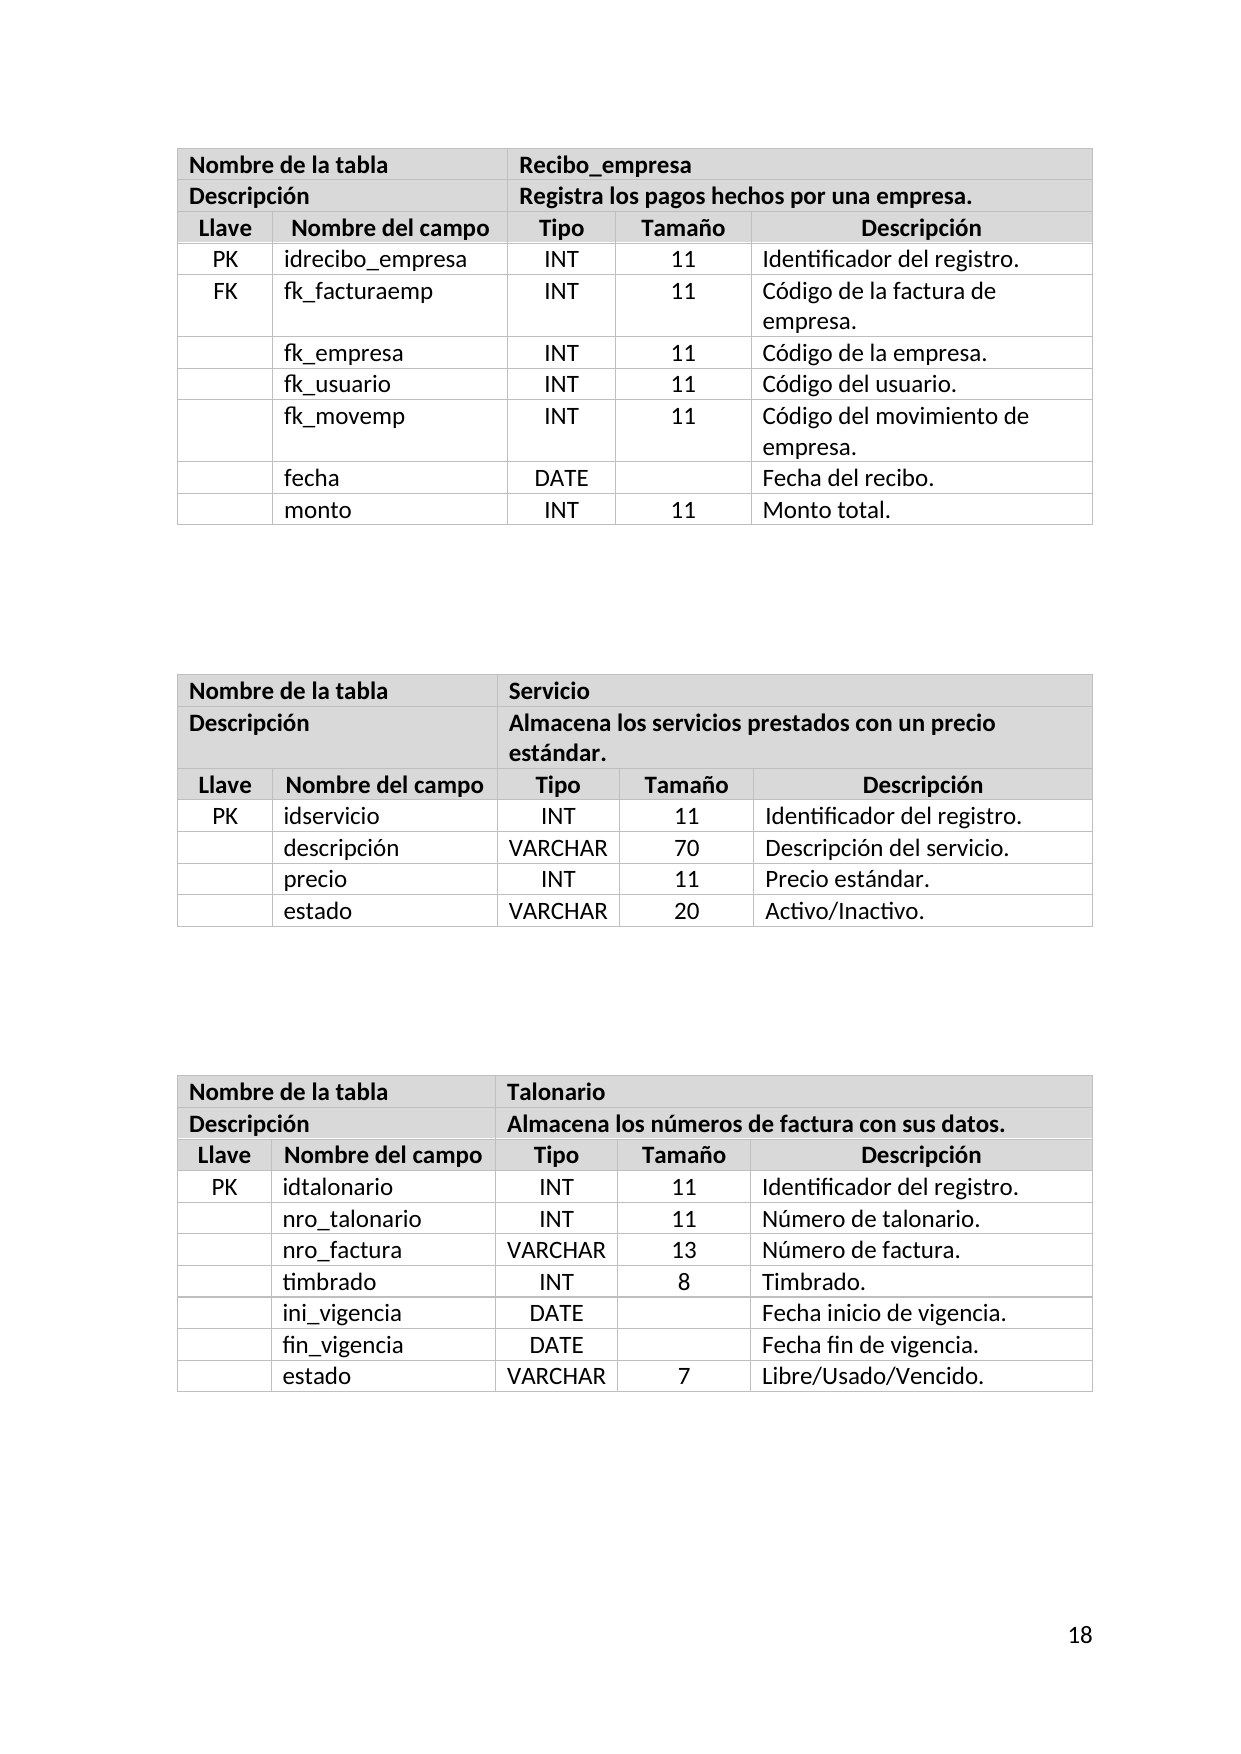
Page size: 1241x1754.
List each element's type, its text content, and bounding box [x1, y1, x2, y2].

table_cell INT [508, 275, 615, 336]
table_cell fecha [273, 462, 507, 493]
table_cell Tamaño [616, 212, 751, 242]
table_cell [618, 1329, 750, 1359]
table_cell [178, 462, 272, 493]
table_cell 8 [618, 1266, 750, 1296]
table_cell 11 [616, 275, 751, 336]
table_cell Timbrado. [751, 1266, 1092, 1296]
table_cell [616, 462, 751, 493]
table_cell [178, 494, 272, 524]
table_cell DATE [496, 1329, 617, 1359]
table_cell Llave [178, 212, 272, 242]
table_cell 20 [620, 895, 753, 926]
table_cell INT [496, 1203, 617, 1233]
table_cell Código de la factura de empresa. [752, 275, 1092, 336]
table_cell 13 [618, 1234, 750, 1265]
table_cell 11 [616, 400, 751, 461]
table_cell [178, 1361, 271, 1391]
table_cell Código de la empresa. [752, 337, 1092, 368]
table_cell idtalonario [272, 1171, 495, 1202]
table_cell Precio estándar. [754, 864, 1092, 894]
table_cell idrecibo_empresa [273, 244, 507, 274]
table_cell monto [273, 494, 507, 524]
table_cell estado [272, 1361, 495, 1391]
table_cell fk_usuario [273, 369, 507, 399]
table_header Nombre de la tabla [178, 1076, 495, 1107]
table_cell idservicio [273, 800, 497, 831]
table_cell fk_movemp [273, 400, 507, 461]
table_cell FK [178, 275, 272, 336]
table_cell 11 [618, 1203, 750, 1233]
table_cell 70 [620, 832, 753, 862]
table_cell Número de talonario. [751, 1203, 1092, 1233]
table_cell [618, 1298, 750, 1328]
table_cell Tamaño [620, 769, 753, 799]
table_header Nombre de la tabla [178, 149, 507, 179]
table_cell INT [508, 337, 615, 368]
table_cell fk_empresa [273, 337, 507, 368]
table_cell timbrado [272, 1266, 495, 1296]
table_cell [178, 1203, 271, 1233]
table_cell Identificador del registro. [752, 244, 1092, 274]
table_cell PK [178, 244, 272, 274]
table_cell descripción [273, 832, 497, 862]
table_cell precio [273, 864, 497, 894]
table_cell 11 [620, 864, 753, 894]
table_cell INT [496, 1171, 617, 1202]
table_cell Código del usuario. [752, 369, 1092, 399]
table_header Recibo_empresa [508, 149, 1092, 179]
table_cell 7 [618, 1361, 750, 1391]
table_header Talonario [496, 1076, 1092, 1107]
table_cell INT [508, 244, 615, 274]
table_cell [178, 1234, 271, 1265]
table_cell VARCHAR [496, 1361, 617, 1391]
table_cell [178, 832, 272, 862]
table_cell Almacena los servicios prestados con un precio estándar. [498, 707, 1092, 768]
table_cell [178, 369, 272, 399]
table_cell Fecha fin de vigencia. [751, 1329, 1092, 1359]
table_cell 11 [618, 1171, 750, 1202]
table_cell DATE [496, 1298, 617, 1328]
table_cell [178, 895, 272, 926]
table_cell DATE [508, 462, 615, 493]
table_cell ini_vigencia [272, 1298, 495, 1328]
table_cell 11 [620, 800, 753, 831]
table_cell Tipo [498, 769, 619, 799]
table_cell Nombre del campo [273, 769, 497, 799]
table_cell fk_facturaemp [273, 275, 507, 336]
table_cell [178, 1329, 271, 1359]
table_cell Número de factura. [751, 1234, 1092, 1265]
table_cell Fecha inicio de vigencia. [751, 1298, 1092, 1328]
table_cell Descripción [754, 769, 1092, 799]
table_cell Descripción [178, 180, 507, 211]
table_cell Descripción [752, 212, 1092, 242]
table_cell Monto total. [752, 494, 1092, 524]
table_cell Identificador del registro. [751, 1171, 1092, 1202]
table_cell INT [508, 494, 615, 524]
table_cell Llave [178, 769, 272, 799]
table_cell 11 [616, 337, 751, 368]
table_cell INT [498, 800, 619, 831]
table_cell INT [496, 1266, 617, 1296]
table_cell [178, 1266, 271, 1296]
table_header Servicio [498, 675, 1092, 706]
table_cell fin_vigencia [272, 1329, 495, 1359]
table_cell nro_factura [272, 1234, 495, 1265]
table_cell VARCHAR [498, 832, 619, 862]
table_cell Descripción [178, 1108, 495, 1138]
table_cell [178, 400, 272, 461]
table_cell Llave [178, 1140, 271, 1170]
table_cell 11 [616, 369, 751, 399]
table_cell Descripción [751, 1140, 1092, 1170]
table_cell VARCHAR [496, 1234, 617, 1265]
table_cell 11 [616, 494, 751, 524]
table_cell Activo/Inactivo. [754, 895, 1092, 926]
table_cell estado [273, 895, 497, 926]
table_cell Tamaño [618, 1140, 750, 1170]
table_cell 11 [616, 244, 751, 274]
table_cell Nombre del campo [272, 1140, 495, 1170]
table_cell Libre/Usado/Vencido. [751, 1361, 1092, 1391]
table_cell Código del movimiento de empresa. [752, 400, 1092, 461]
table_cell [178, 864, 272, 894]
table_cell INT [498, 864, 619, 894]
table_header Nombre de la tabla [178, 675, 497, 706]
table_cell nro_talonario [272, 1203, 495, 1233]
table_cell [178, 1298, 271, 1328]
table_cell Tipo [508, 212, 615, 242]
table_cell [178, 337, 272, 368]
table_cell INT [508, 400, 615, 461]
table_cell VARCHAR [498, 895, 619, 926]
table_cell Almacena los números de factura con sus datos. [496, 1108, 1092, 1138]
table_cell PK [178, 1171, 271, 1202]
table_cell Identificador del registro. [754, 800, 1092, 831]
table_cell Descripción del servicio. [754, 832, 1092, 862]
table_cell PK [178, 800, 272, 831]
table_cell Descripción [178, 707, 497, 768]
table_cell Nombre del campo [273, 212, 507, 242]
table_cell Fecha del recibo. [752, 462, 1092, 493]
table_cell INT [508, 369, 615, 399]
table_cell Registra los pagos hechos por una empresa. [508, 180, 1092, 211]
table_cell Tipo [496, 1140, 617, 1170]
